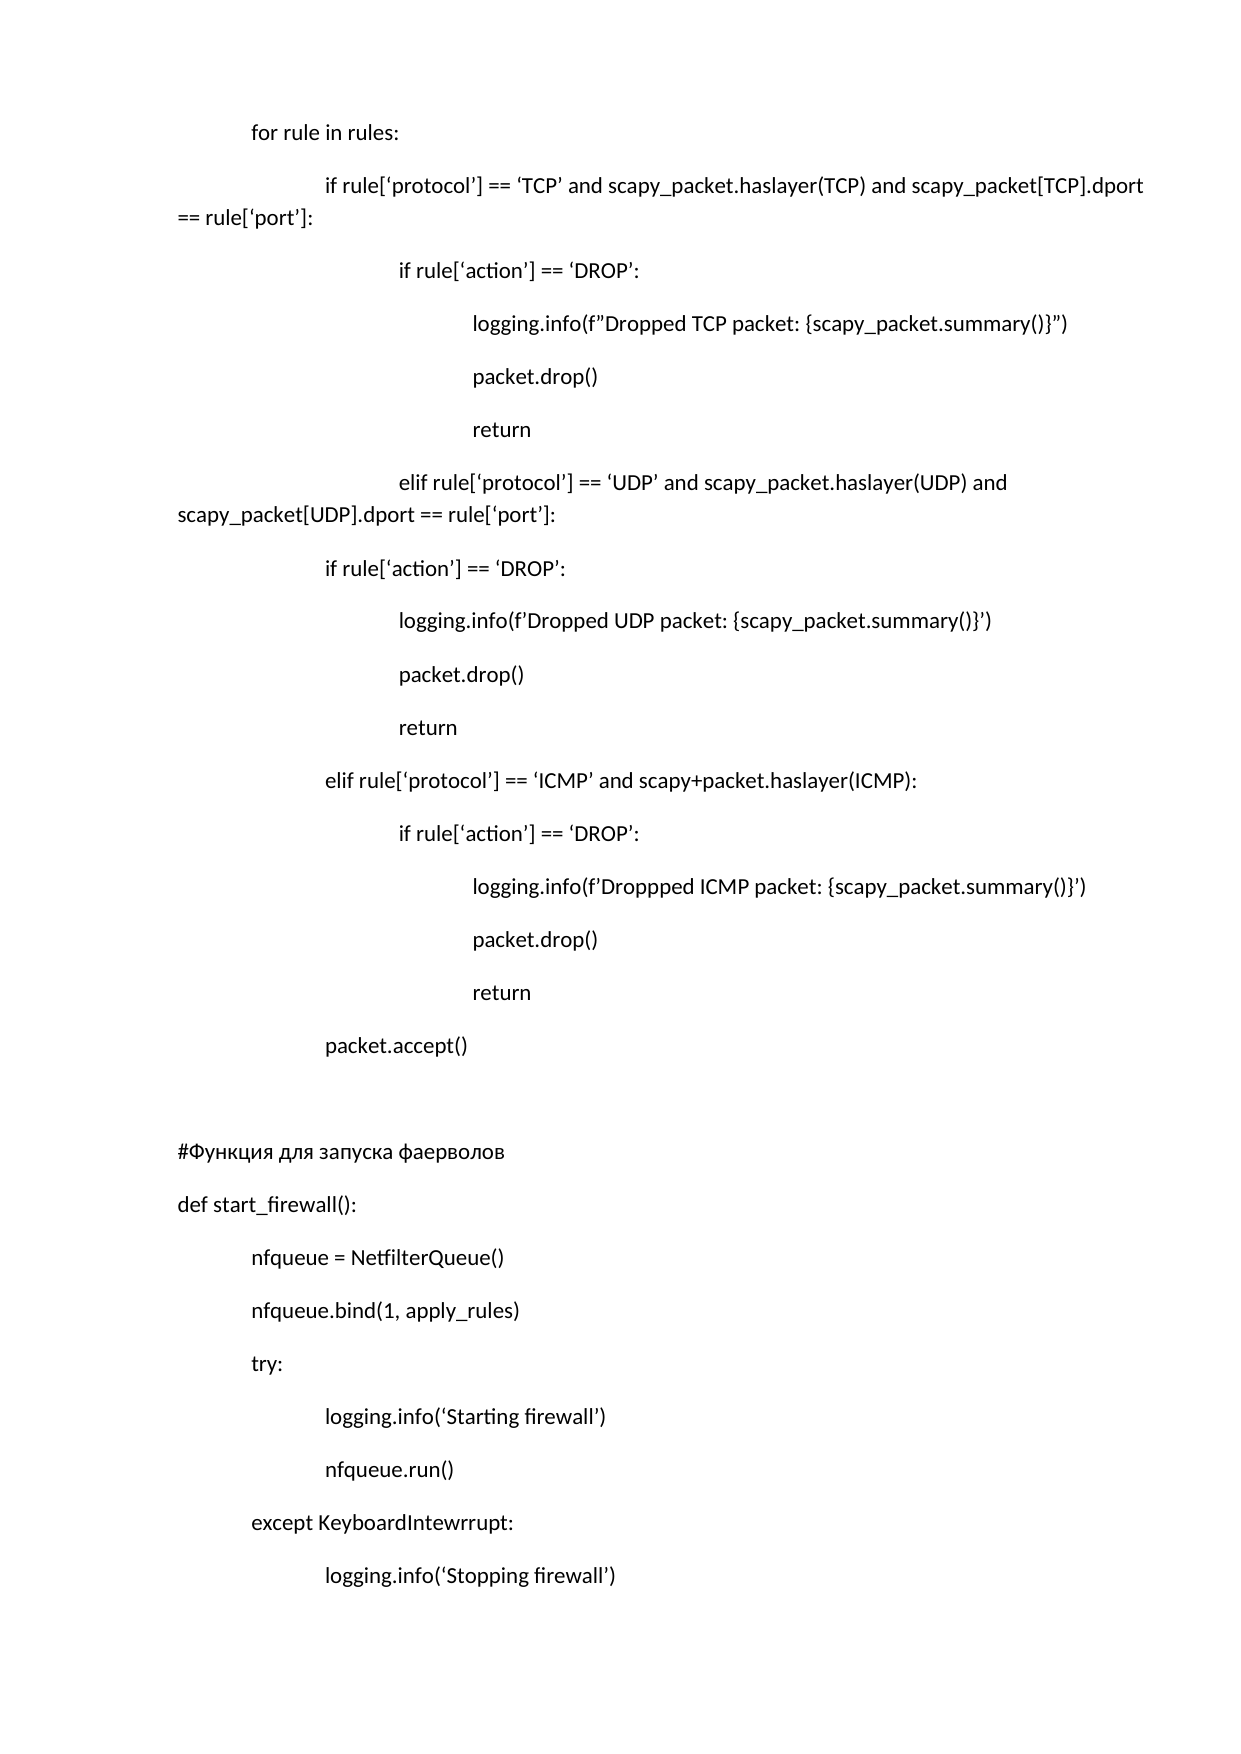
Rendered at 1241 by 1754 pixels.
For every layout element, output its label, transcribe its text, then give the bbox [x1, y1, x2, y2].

text return [177, 713, 1152, 741]
text nfqueue.bind(1, apply_rules) [177, 1296, 1152, 1324]
text for rule in rules: [177, 118, 1152, 146]
text logging.info(f”Dropped TCP packet: {scapy_packet.summary()}”) [177, 309, 1152, 337]
text packet.drop() [177, 362, 1152, 390]
text try: [177, 1349, 1152, 1377]
text logging.info(‘Stopping firewall’) [177, 1561, 1152, 1589]
text if rule[‘protocol’] == ‘TCP’ and scapy_packet.haslayer(TCP) and scapy_packet[TCP].dport == rule[‘port’]: [177, 171, 1152, 231]
text except KeyboardIntewrrupt: [177, 1508, 1152, 1536]
text elif rule[‘protocol’] == ‘UDP’ and scapy_packet.haslayer(UDP) and scapy_packet[UDP].dport == rule[‘port’]: [177, 468, 1152, 529]
text return [177, 415, 1152, 443]
text logging.info(f’Droppped ICMP packet: {scapy_packet.summary()}’) [177, 872, 1152, 900]
text packet.drop() [177, 925, 1152, 953]
text packet.drop() [177, 660, 1152, 688]
text nfqueue.run() [177, 1455, 1152, 1483]
text def start_firewall(): [177, 1190, 1152, 1218]
text return [177, 978, 1152, 1006]
text logging.info(f’Dropped UDP packet: {scapy_packet.summary()}’) [177, 607, 1152, 635]
text packet.accept() [177, 1031, 1152, 1059]
text logging.info(‘Starting firewall’) [177, 1402, 1152, 1430]
text nfqueue = NetfilterQueue() [177, 1243, 1152, 1271]
text if rule[‘action’] == ‘DROP’: [177, 819, 1152, 847]
text if rule[‘action’] == ‘DROP’: [177, 554, 1152, 582]
text elif rule[‘protocol’] == ‘ICMP’ and scapy+packet.haslayer(ICMP): [177, 766, 1152, 794]
text if rule[‘action’] == ‘DROP’: [177, 256, 1152, 284]
text #Функция для запуска фаерволов [177, 1137, 1152, 1165]
